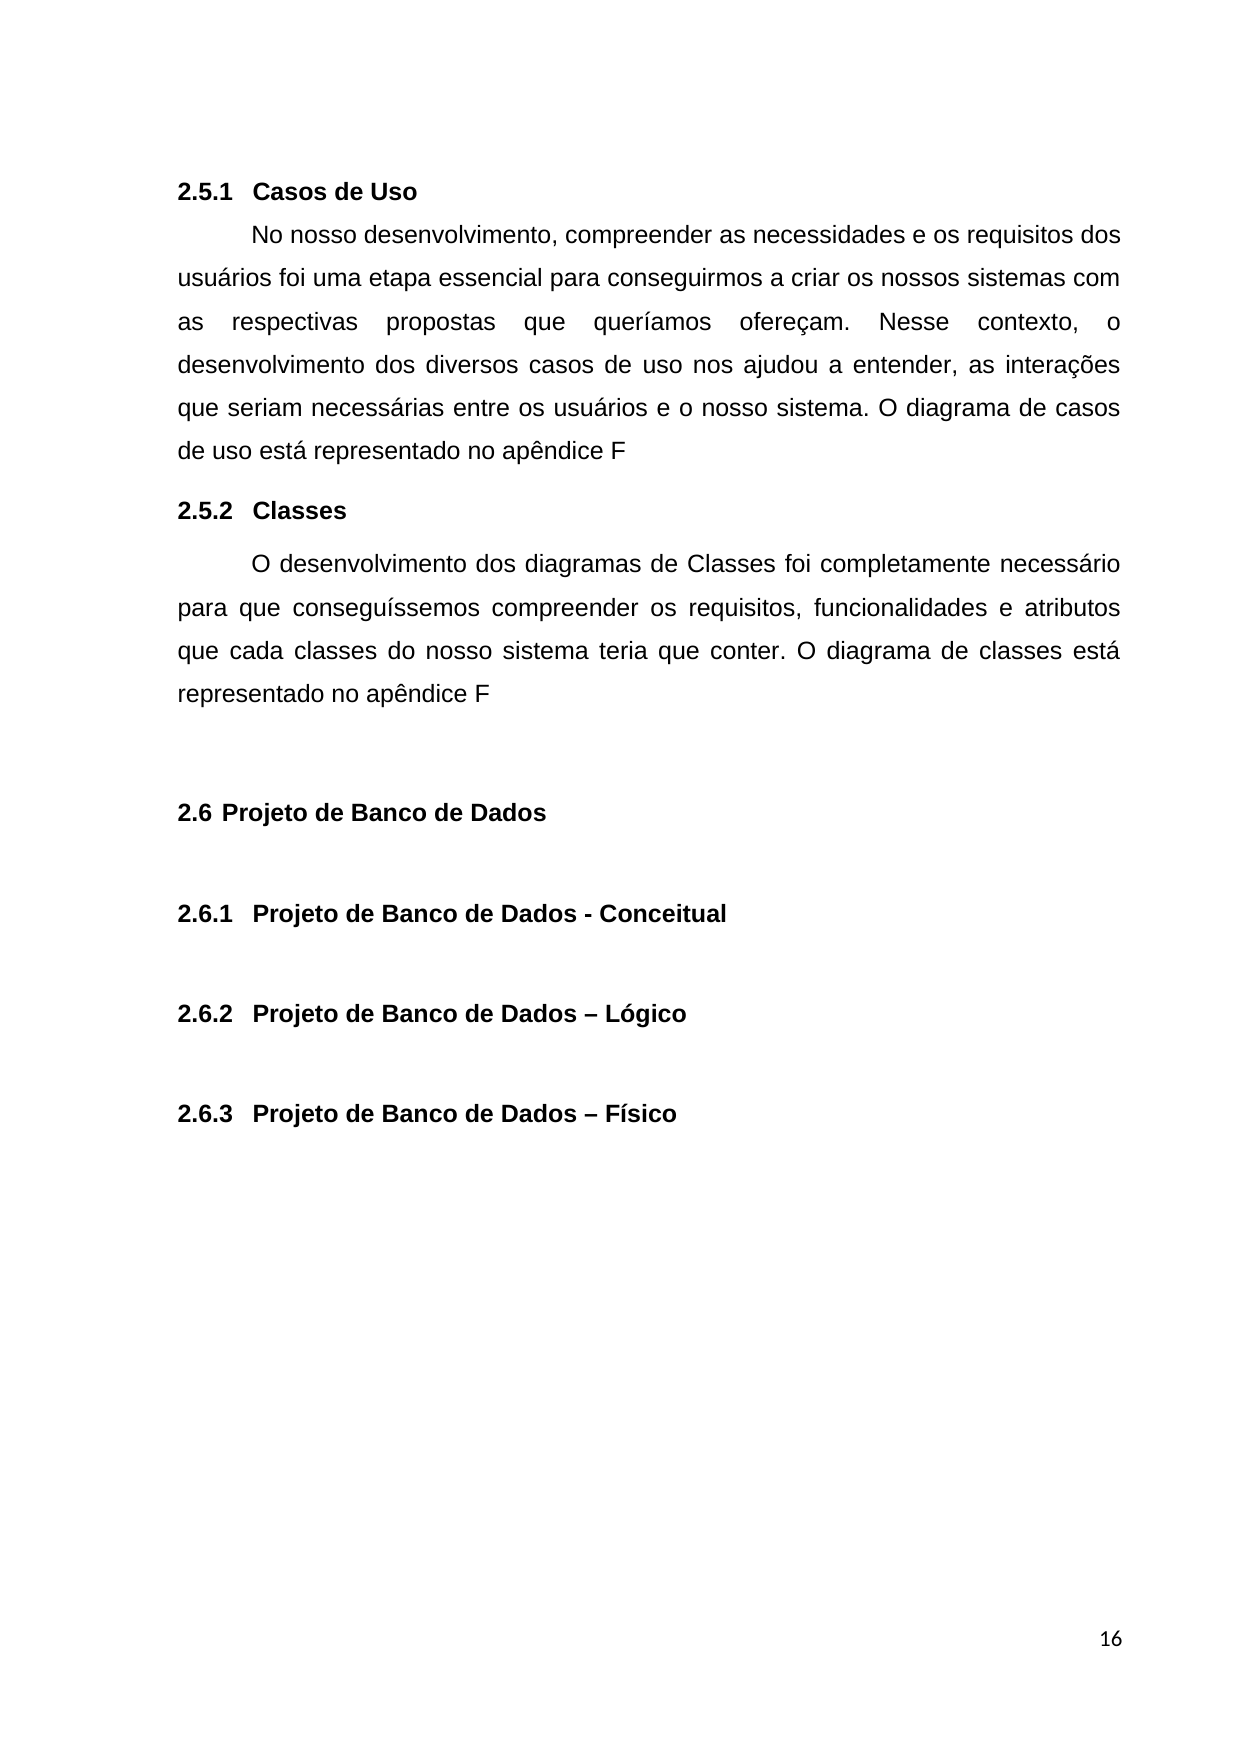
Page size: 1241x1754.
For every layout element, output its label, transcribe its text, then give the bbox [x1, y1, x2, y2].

text No nosso desenvolvimento, compreender as necessidades e os requisitos dos usuários foi uma etapa essencial para conseguirmos a criar os nossos sistemas com as respectivas propostas que queríamos ofereçam. Nesse contexto, o desenvolvimento dos diversos casos de uso nos ajudou a entender, as interações que seriam necessárias entre os usuários e o nosso sistema. O diagrama de casos de uso está representado no apêndice F [177, 220, 1122, 465]
subtitle Projeto de Banco de Dados – Físico [177, 1099, 1122, 1127]
subtitle Projeto de Banco de Dados - Conceitual [177, 898, 1122, 927]
subtitle Classes [177, 496, 1122, 524]
subtitle Projeto de Banco de Dados – Lógico [177, 999, 1122, 1027]
subtitle Casos de Uso [177, 177, 1122, 206]
text O desenvolvimento dos diagramas de Classes foi completamente necessário para que conseguíssemos compreender os requisitos, funcionalidades e atributos que cada classes do nosso sistema teria que conter. O diagrama de classes está representado no apêndice F [177, 549, 1122, 708]
subtitle Projeto de Banco de Dados [177, 798, 1122, 827]
